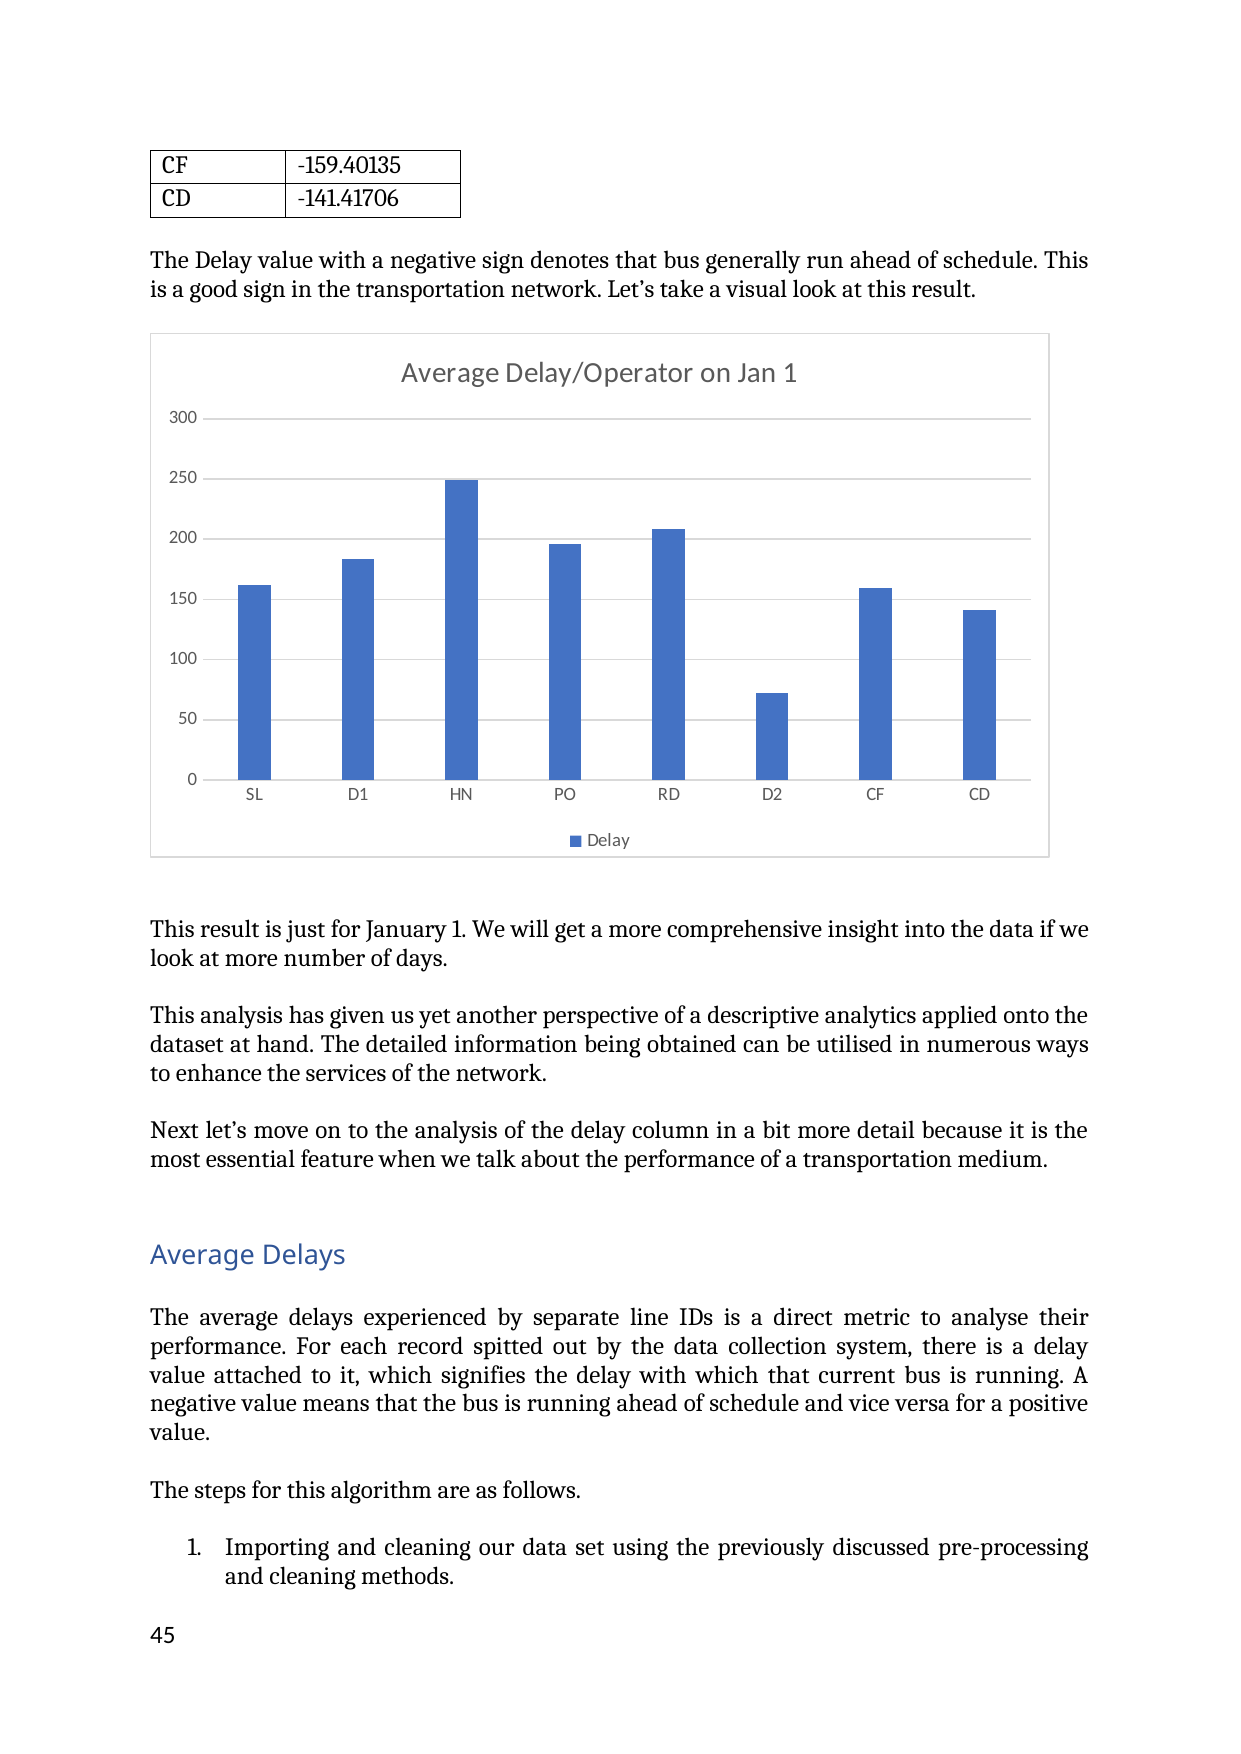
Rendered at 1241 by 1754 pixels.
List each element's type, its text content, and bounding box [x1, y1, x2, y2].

table_cell -159.40135 [286, 151, 460, 183]
text This result is just for January 1. We will get a more comprehensive insight into the data if we look at more number of days. [150, 915, 1090, 973]
text The steps for this algorithm are as follows. [150, 1476, 1090, 1504]
subtitle Average Delays [150, 1236, 1090, 1272]
table_cell -141.41706 [286, 184, 460, 217]
list Importing and cleaning our data set using the previously discussed pre-processing and cleaning methods. [187, 1533, 1090, 1591]
text This analysis has given us yet another perspective of a descriptive analytics applied onto the dataset at hand. The detailed information being obtained can be utilised in numerous ways to enhance the services of the network. [150, 1001, 1090, 1088]
text Next let’s move on to the analysis of the delay column in a bit more detail because it is the most essential feature when we talk about the performance of a transportation medium. [150, 1116, 1090, 1174]
text The average delays experienced by separate line IDs is a direct metric to analyse their performance. For each record spitted out by the data collection system, there is a delay value attached to it, which signifies the delay with which that current bus is running. A negative value means that the bus is running ahead of schedule and vice versa for a positive value. [150, 1303, 1090, 1447]
text The Delay value with a negative sign denotes that bus generally run ahead of schedule. This is a good sign in the transportation network. Let’s take a visual look at this result. [150, 246, 1090, 304]
table_cell CF [151, 151, 285, 183]
table_cell CD [151, 184, 285, 217]
